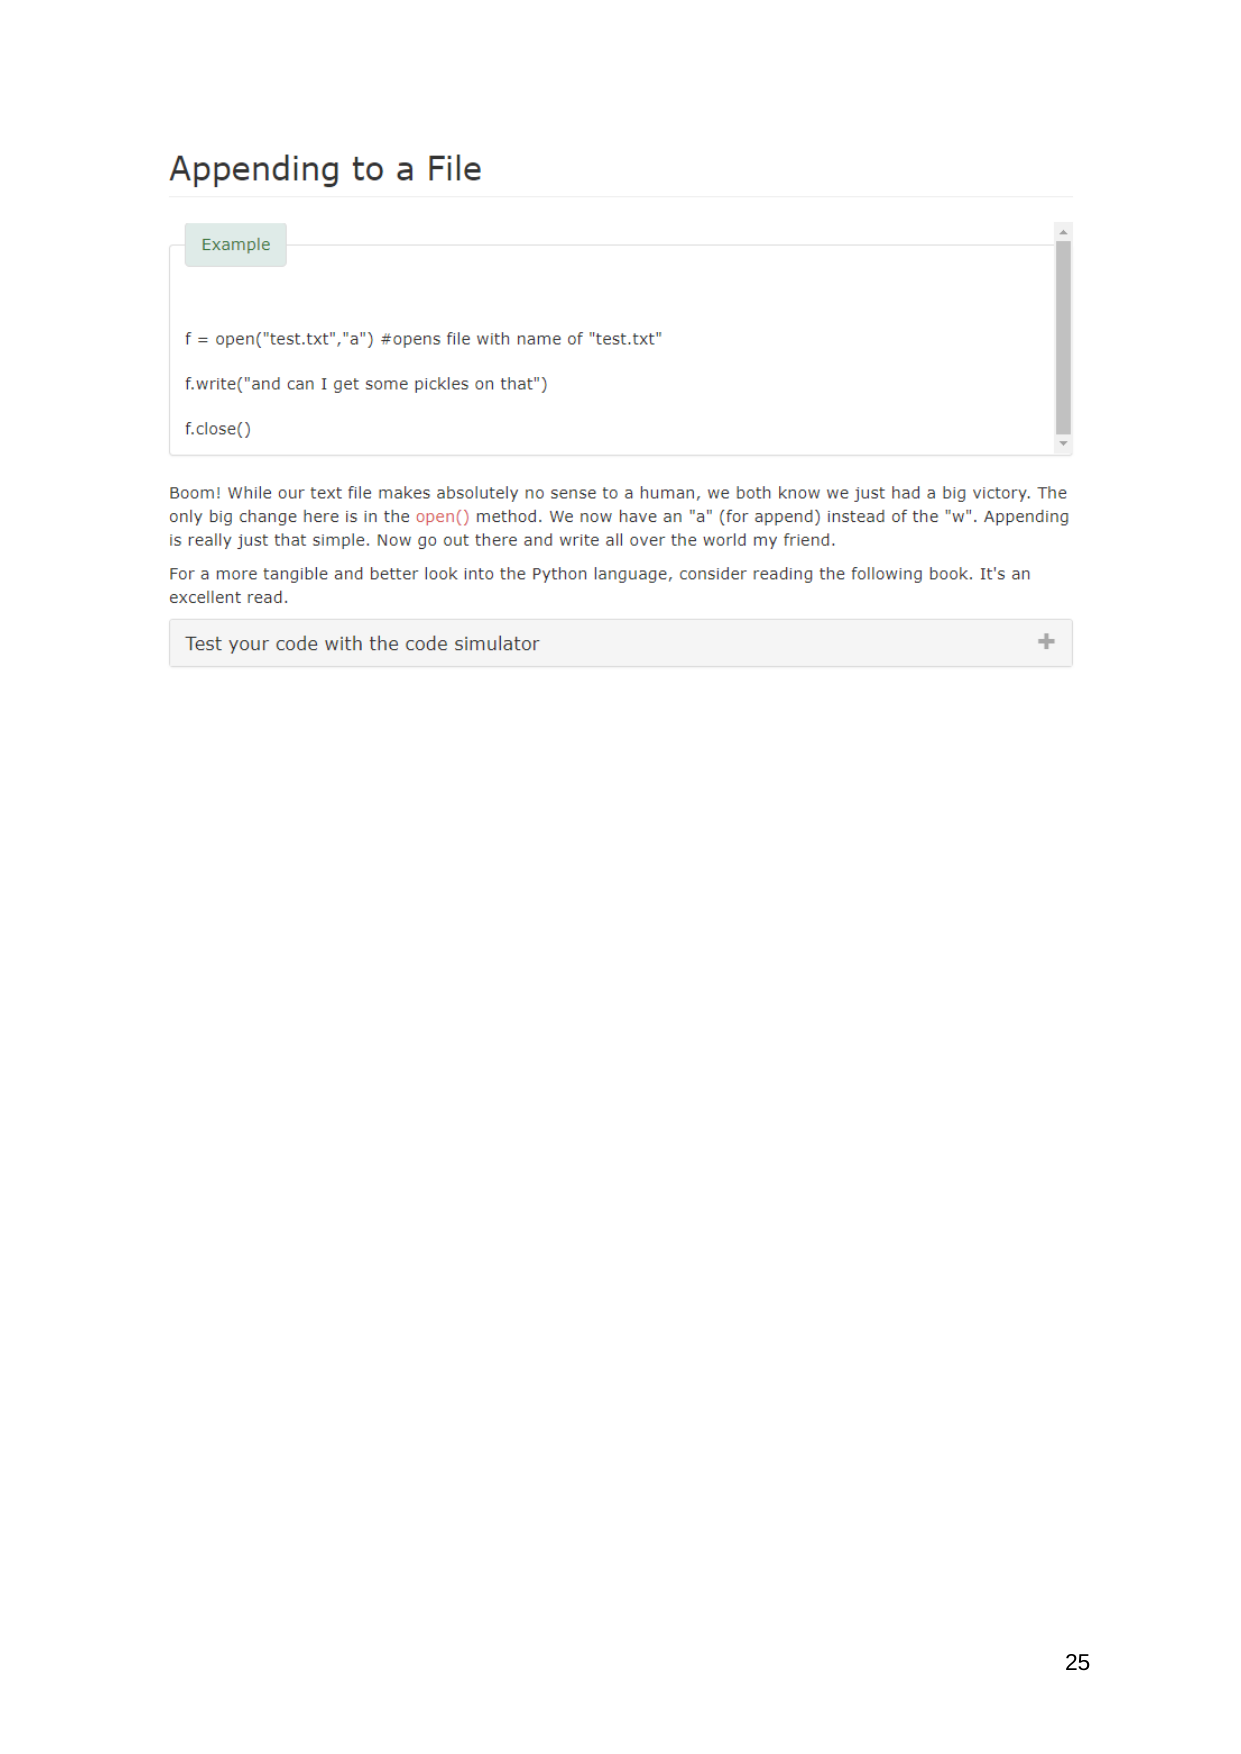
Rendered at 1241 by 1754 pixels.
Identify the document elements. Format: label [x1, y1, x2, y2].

picture [150, 150, 1091, 675]
